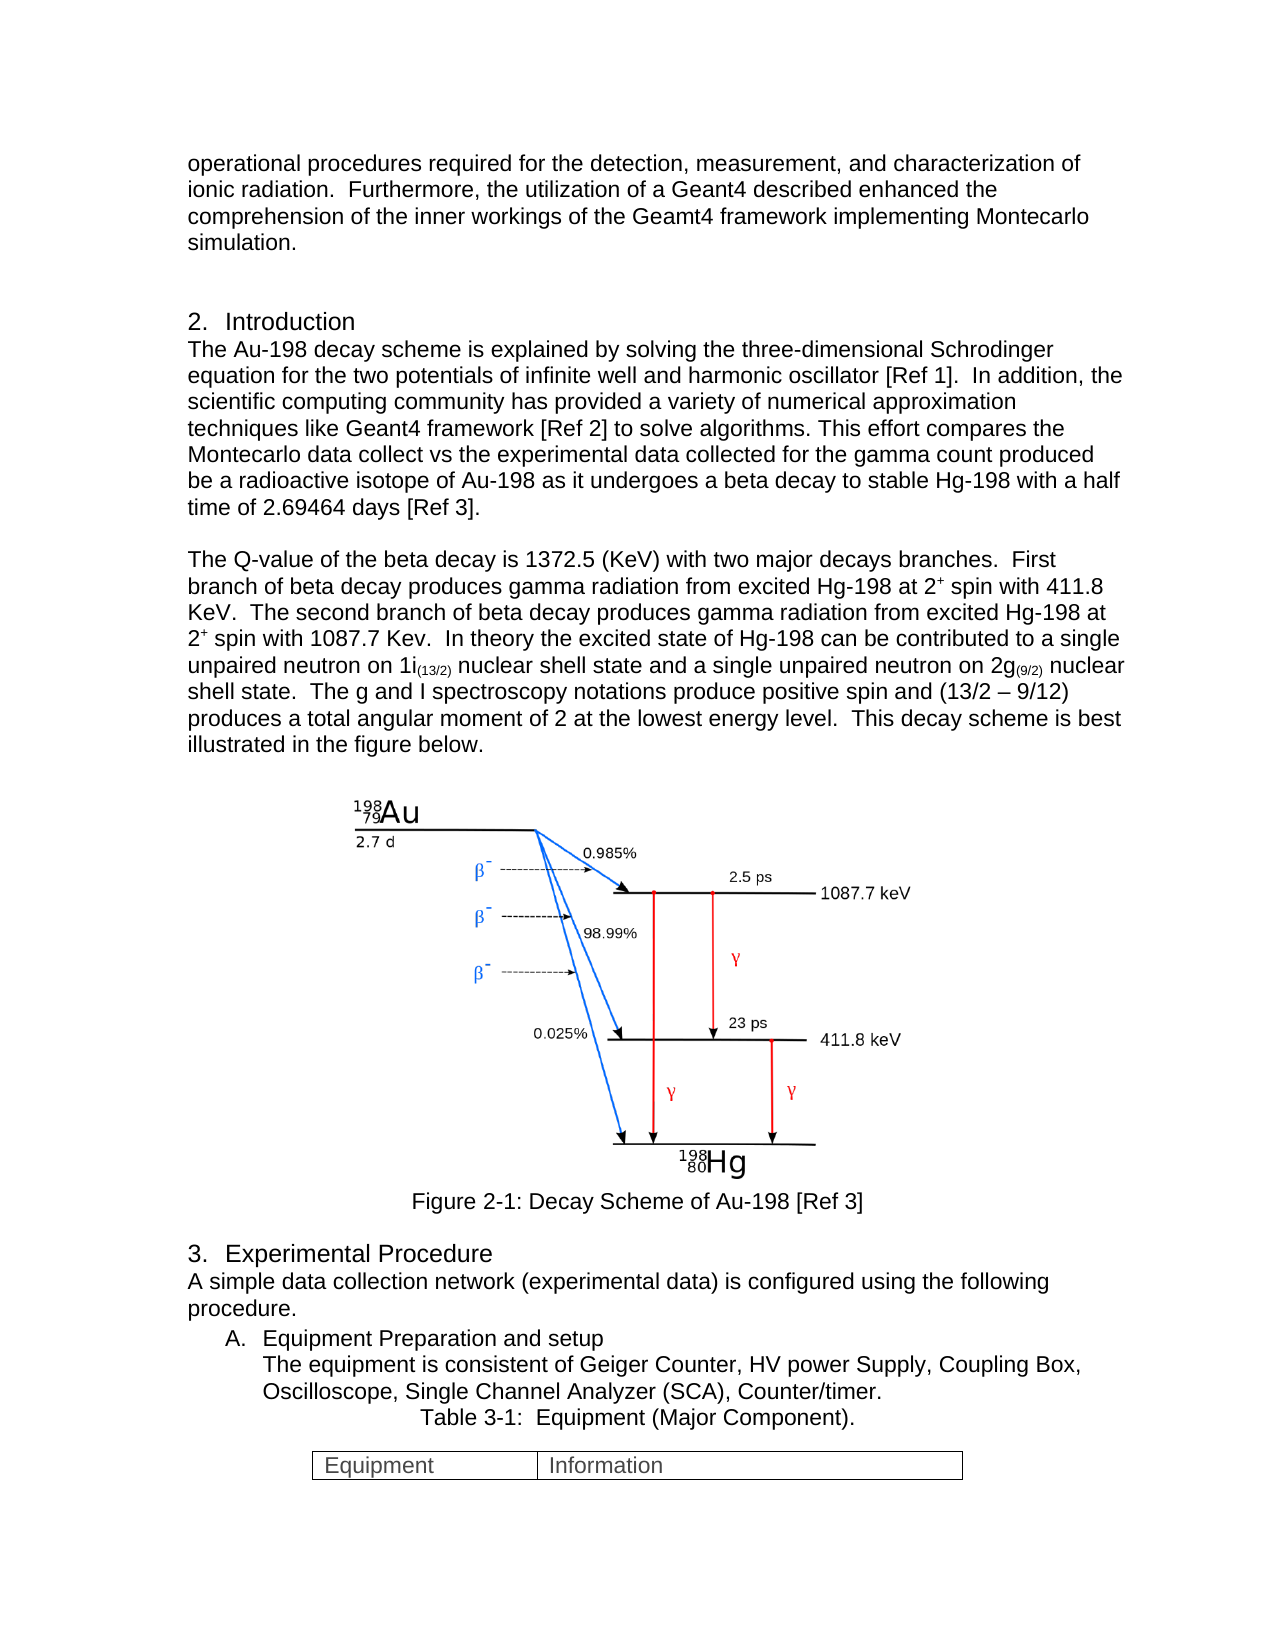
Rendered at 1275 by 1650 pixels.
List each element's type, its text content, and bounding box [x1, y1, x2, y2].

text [187, 150, 1125, 255]
text Table 3-1: Equipment (Major Component). [150, 1404, 1125, 1430]
text A simple data collection network (experimental data) is configured using the following procedure. [187, 1268, 1125, 1321]
table_header Information [538, 1452, 962, 1479]
text The Au-198 decay scheme is explained by solving the three-dimensional Schrodinger equation for the two potentials of infinite well and harmonic oscillator [Ref 1]. In addition, the scientific computing community has provided a variety of numerical approximation techniques like Geant4 framework [Ref 2] to solve algorithms. This effort compares the Montecarlo data collect vs the experimental data collected for the gamma count produced be a radioactive isotope of Au-198 as it undergoes a beta decay to stable Hg-198 with a half time of 2.69464 days [Ref 3]. [187, 336, 1125, 520]
picture [347, 783, 928, 1188]
subtitle Introduction [187, 307, 1125, 336]
subtitle Experimental Procedure [187, 1239, 1125, 1268]
text The equipment is consistent of Geiger Counter, HV power Supply, Coupling Box, Oscilloscope, Single Channel Analyzer (SCA), Counter/timer. [262, 1351, 1125, 1404]
table_header Equipment [313, 1452, 537, 1479]
text Figure 2-1: Decay Scheme of Au-198 [Ref 3] [150, 1188, 1125, 1214]
subtitle Equipment Preparation and setup [225, 1325, 1125, 1351]
text The Q-value of the beta decay is 1372.5 (KeV) with two major decays branches. First branch of beta decay produces gamma radiation from excited Hg-198 at 2+ spin with 411.8 KeV. The second branch of beta decay produces gamma radiation from excited Hg-198 at 2+ spin with 1087.7 Kev. In theory the excited state of Hg-198 can be contributed to a single unpaired neutron on 1i(13/2) nuclear shell state and a single unpaired neutron on 2g(9/2) nuclear shell state. The g and I spectroscopy notations produce positive spin and (13/2 – 9/12) produces a total angular moment of 2 at the lowest energy level. This decay scheme is best illustrated in the figure below. [187, 546, 1125, 757]
